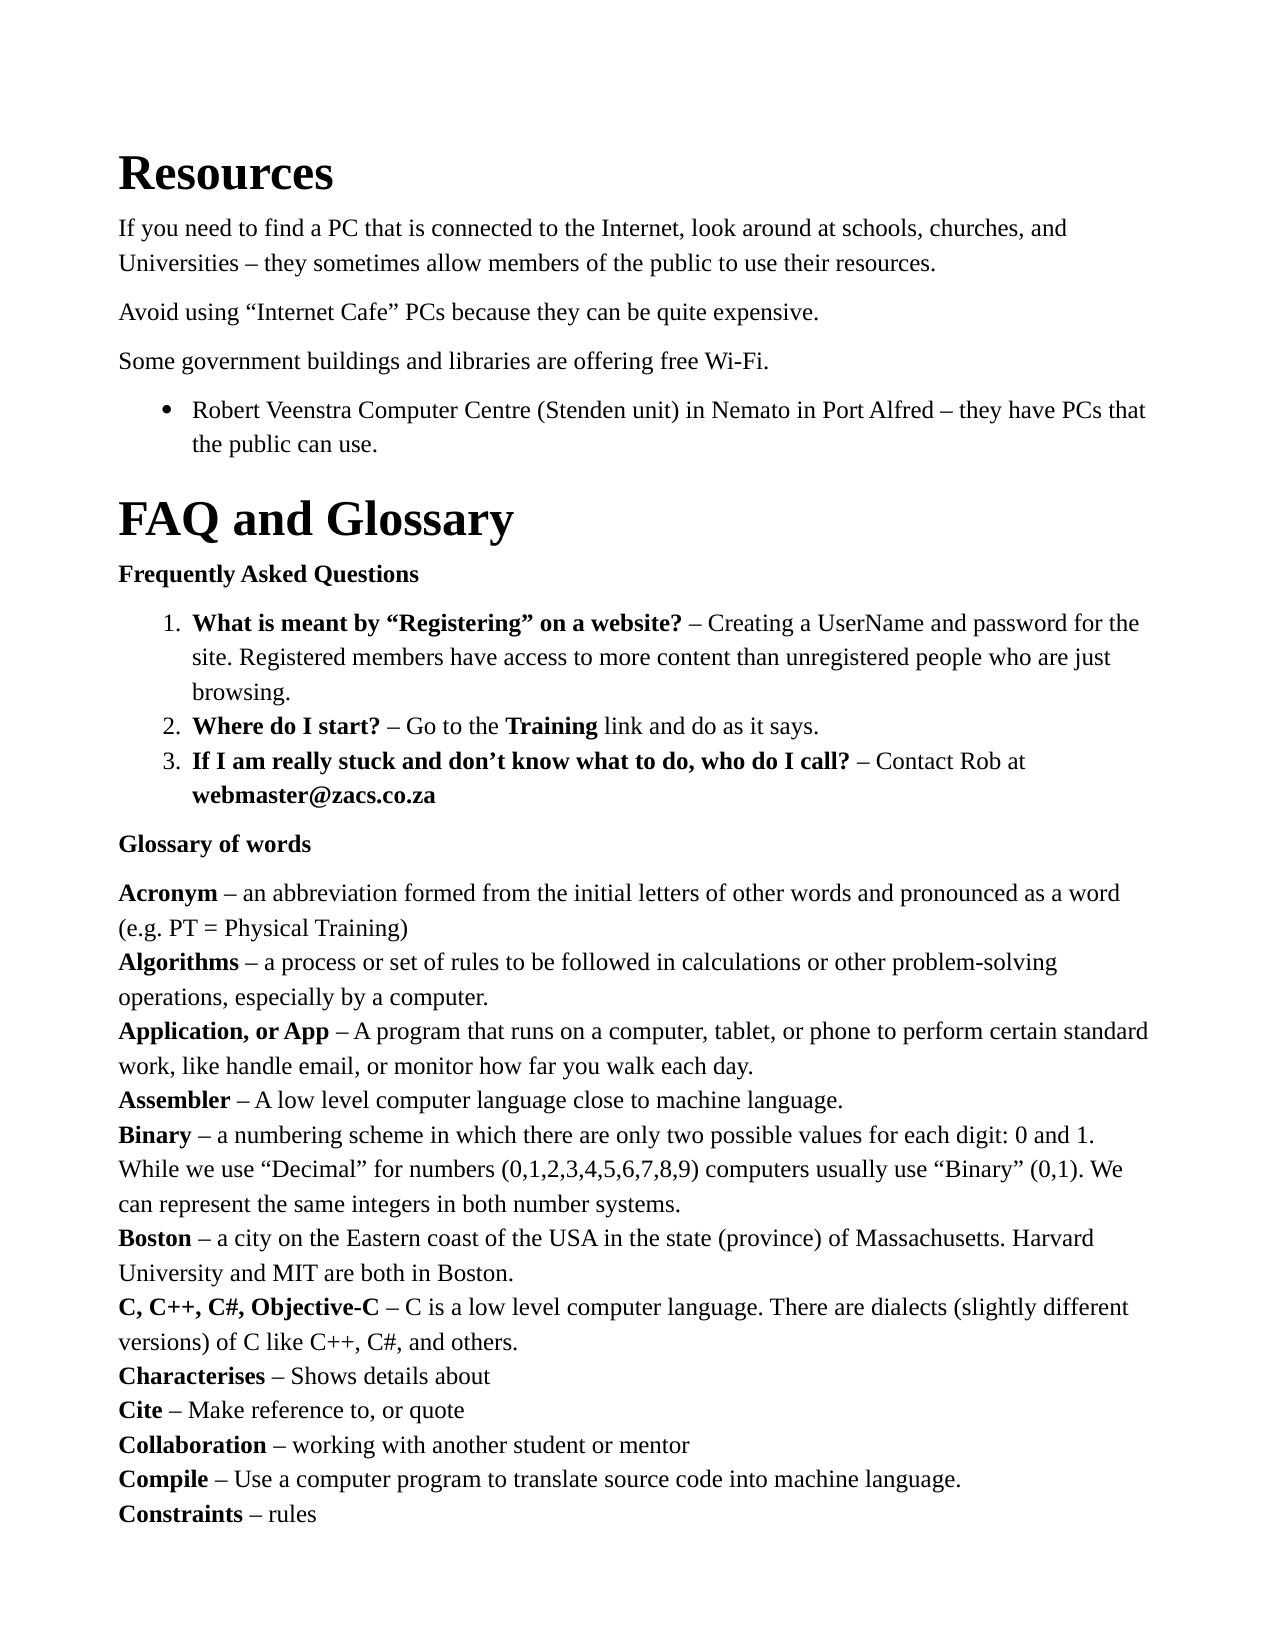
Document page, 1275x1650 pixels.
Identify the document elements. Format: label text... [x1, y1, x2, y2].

text Some government buildings and libraries are offering free Wi-Fi. [118, 346, 1157, 374]
list If I am really stuck and don’t know what to do, who do I call? – Contact Rob at webmaster@zacs.co.za [162, 746, 1157, 809]
text Glossary of words [118, 829, 1157, 858]
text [118, 878, 1157, 1528]
subtitle FAQ and Glossary [118, 489, 1157, 546]
list Robert Veenstra Computer Centre (Stenden unit) in Nemato in Port Alfred – they have PCs that the public can use. [162, 395, 1157, 458]
subtitle Resources [118, 143, 1157, 201]
text If you need to find a PC that is connected to the Internet, look around at schools, churches, and Universities – they sometimes allow members of the public to use their resources. [118, 213, 1157, 276]
list What is meant by “Registering” on a website? – Creating a UserName and password for the site. Registered members have access to more content than unregistered people who are just browsing. [162, 608, 1157, 706]
text Frequently Asked Questions [118, 559, 1157, 587]
list Where do I start? – Go to the Training link and do as it says. [162, 711, 1157, 740]
text Avoid using “Internet Cafe” PCs because they can be quite expensive. [118, 297, 1157, 325]
